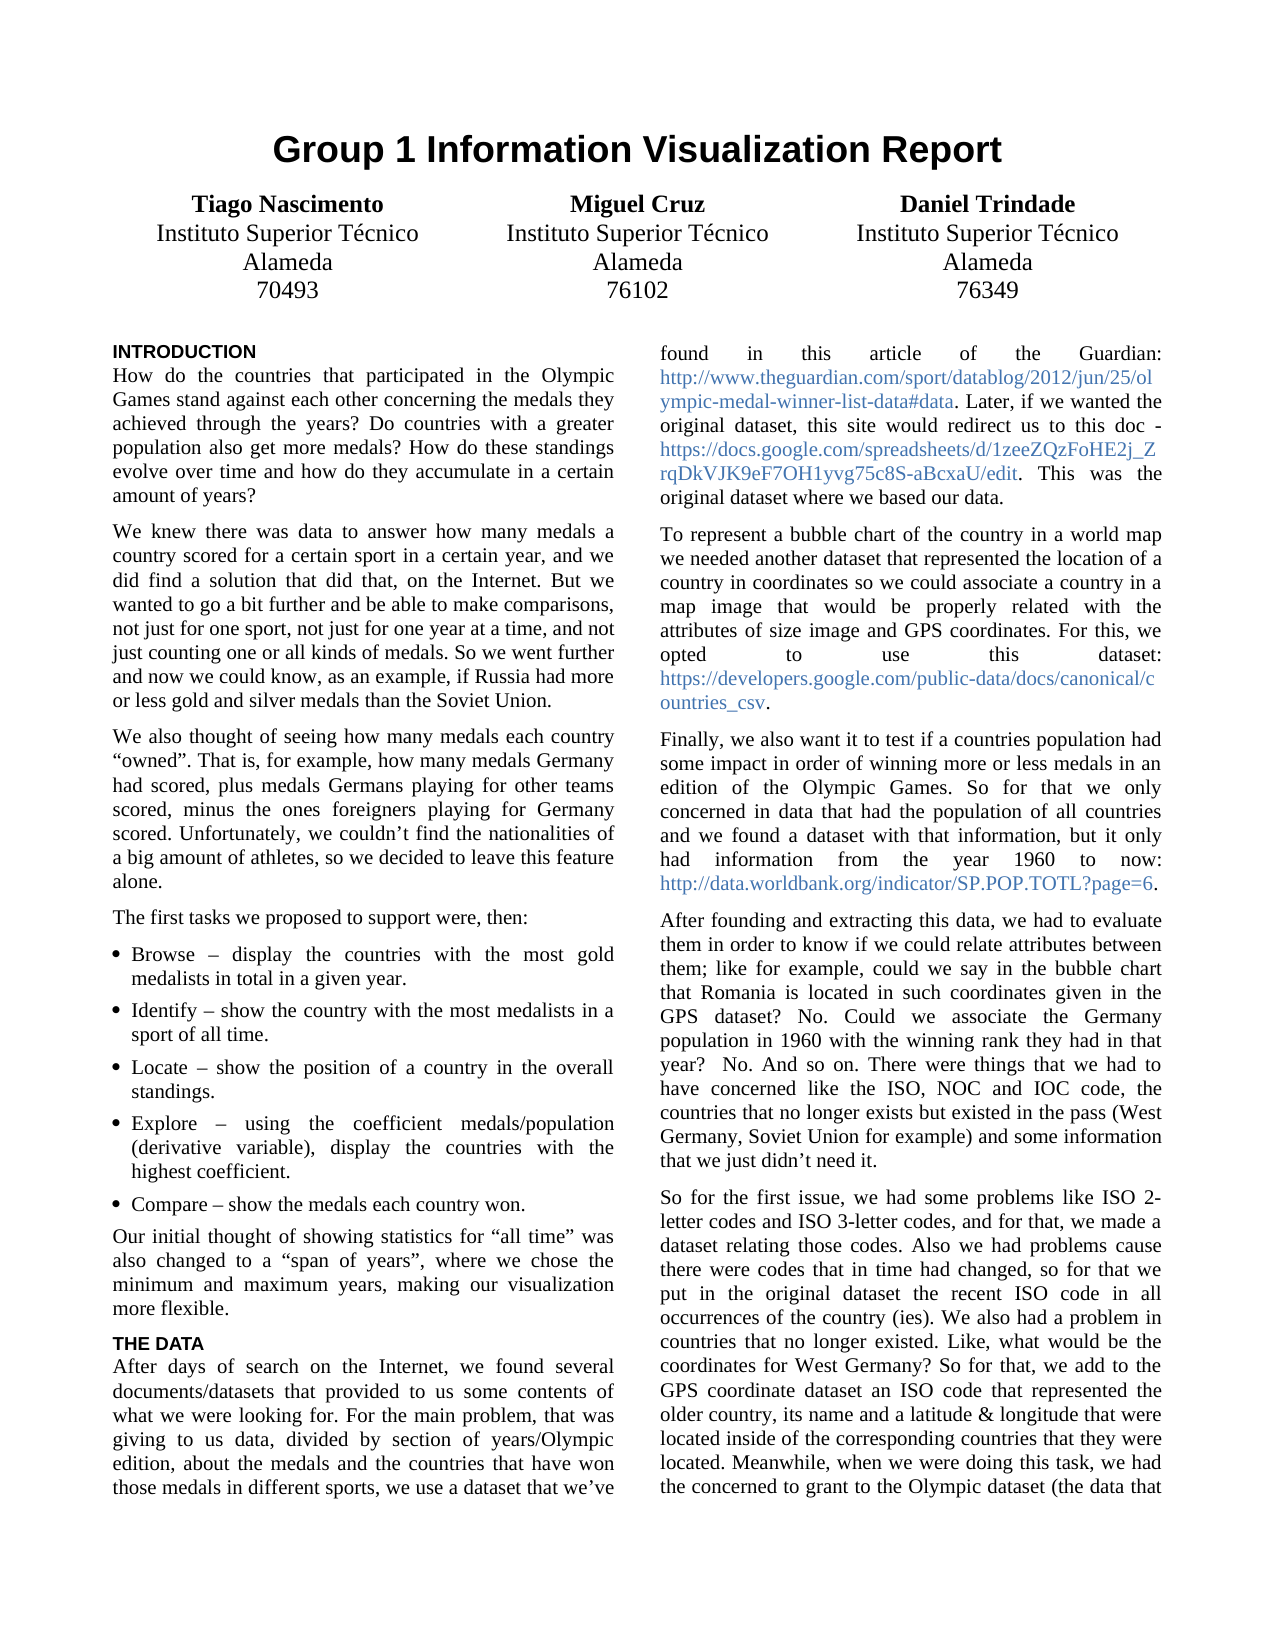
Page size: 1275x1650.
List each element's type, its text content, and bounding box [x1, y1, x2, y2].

text Locate – show the position of a country in the overall standings. [112, 1055, 615, 1103]
text After days of search on the Internet, we found several documents/datasets that provided to us some contents of what we were looking for. For the main problem, that was giving to us data, divided by section of years/Olympic edition, about the medals and the countries that have won those medals in different sports, we use a dataset that we’ve found in this article of the Guardian: http://www.theguardian.com/sport/datablog/2012/jun/25/olympic-medal-winner-list-data#data. Later, if we wanted the original dataset, this site would redirect us to this doc - https://docs.google.com/spreadsheets/d/1zeeZQzFoHE2j_ZrqDkVJK9eF7OH1yvg75c8S-aBcxaU/edit. This was the original dataset where we based our data. [112, 1354, 615, 1499]
text Compare – show the medals each country won. [112, 1192, 615, 1216]
text Identify – show the country with the most medalists in a sport of all time. [112, 998, 615, 1046]
text To represent a bubble chart of the country in a world map we needed another dataset that represented the location of a country in coordinates so we could associate a country in a map image that would be properly related with the attributes of size image and GPS coordinates. For this, we opted to use this dataset: https://developers.google.com/public-data/docs/canonical/countries_csv. [660, 522, 1162, 714]
text Explore – using the coefficient medals/population (derivative variable), display the countries with the highest coefficient. [112, 1111, 615, 1183]
text Browse – display the countries with the most gold medalists in total in a given year. [112, 942, 615, 990]
subtitle INTRODUCTION [112, 341, 615, 362]
text After founding and extracting this data, we had to evaluate them in order to know if we could relate attributes between them; like for example, could we say in the bubble chart that Romania is located in such coordinates given in the GPS dataset? No. Could we associate the Germany population in 1960 with the winning rank they had in that year? No. And so on. There were things that we had to have concerned like the ISO, NOC and IOC code, the countries that no longer exists but existed in the pass (West Germany, Soviet Union for example) and some information that we just didn’t need it. [660, 908, 1162, 1172]
text Finally, we also want it to test if a countries population had some impact in order of winning more or less medals in an edition of the Olympic Games. So for that we only concerned in data that had the population of all countries and we found a dataset with that information, but it only had information from the year 1960 to now: http://data.worldbank.org/indicator/SP.POP.TOTL?page=6. [660, 727, 1162, 895]
text We also thought of seeing how many medals each country “owned”. That is, for example, how many medals Germany had scored, plus medals Germans playing for other teams scored, minus the ones foreigners playing for Germany scored. Unfortunately, we couldn’t find the nationalities of a big amount of athletes, so we decided to leave this feature alone. [112, 724, 615, 893]
table_header Miguel Cruz Instituto Superior Técnico Alameda 76102 [463, 189, 812, 304]
text The first tasks we proposed to support were, then: [112, 905, 615, 929]
text We knew there was data to answer how many medals a country scored for a certain sport in a certain year, and we did find a solution that did that, on the Internet. But we wanted to go a bit further and be able to make comparisons, not just for one sport, not just for one year at a time, and not just counting one or all kinds of medals. So we went further and now we could know, as an example, if Russia had more or less gold and silver medals than the Soviet Union. [112, 519, 615, 712]
table_header Tiago Nascimento Instituto Superior Técnico Alameda 70493 [113, 189, 462, 304]
subtitle The data [112, 1333, 615, 1354]
text After days of search on the Internet, we found several documents/datasets that provided to us some contents of what we were looking for. For the main problem, that was giving to us data, divided by section of years/Olympic edition, about the medals and the countries that have won those medals in different sports, we use a dataset that we’ve found in this article of the Guardian: http://www.theguardian.com/sport/datablog/2012/jun/25/olympic-medal-winner-list-data#data. Later, if we wanted the original dataset, this site would redirect us to this doc - https://docs.google.com/spreadsheets/d/1zeeZQzFoHE2j_ZrqDkVJK9eF7OH1yvg75c8S-aBcxaU/edit. This was the original dataset where we based our data. [660, 341, 1162, 509]
table_header Daniel Trindade Instituto Superior Técnico Alameda 76349 [813, 189, 1162, 304]
text Our initial thought of showing statistics for “all time” was also changed to a “span of years”, where we chose the minimum and maximum years, making our visualization more flexible. [112, 1224, 615, 1320]
title Group 1 Information Visualization Report [112, 127, 1162, 171]
text How do the countries that participated in the Olympic Games stand against each other concerning the medals they achieved through the years? Do countries with a greater population also get more medals? How do these standings evolve over time and how do they accumulate in a certain amount of years? [112, 362, 615, 507]
